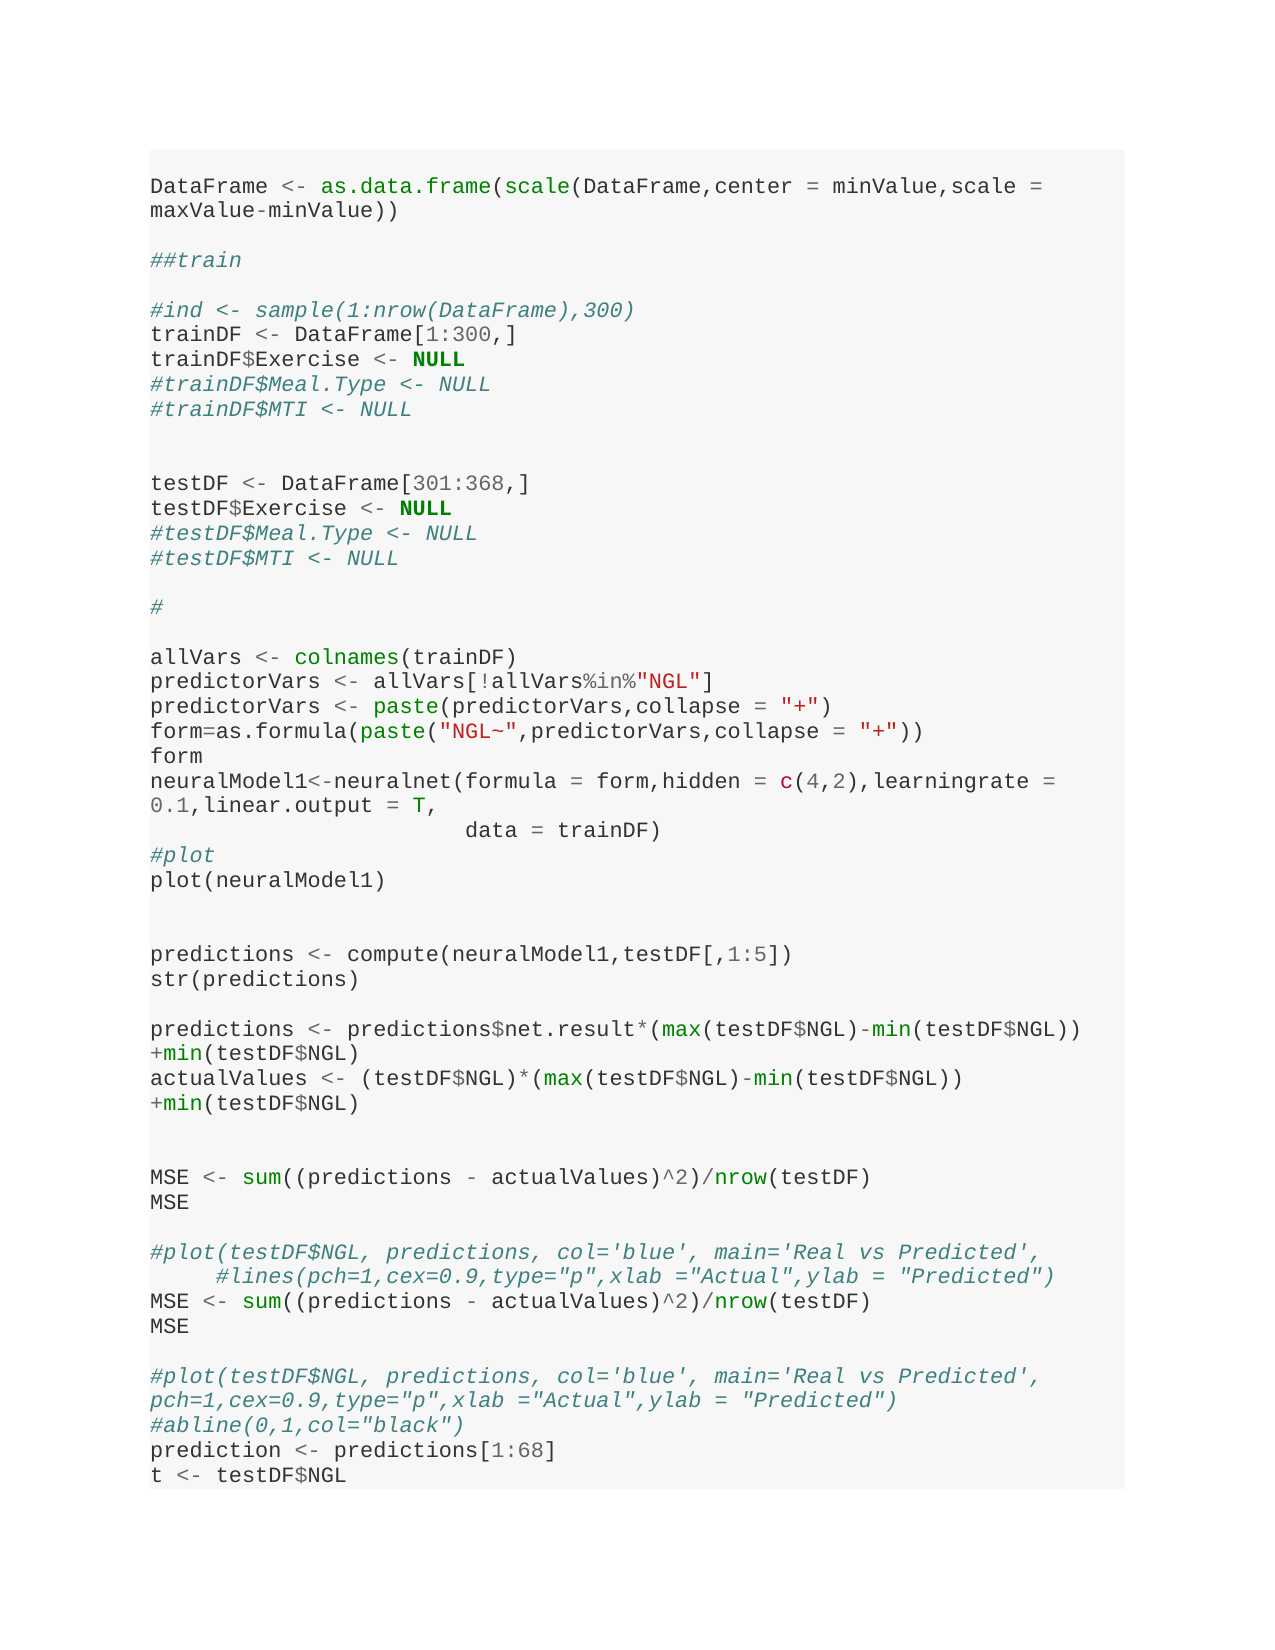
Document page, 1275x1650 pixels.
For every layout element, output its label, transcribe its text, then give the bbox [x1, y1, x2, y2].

text trainDF$Exercise <- NULL [150, 348, 1125, 373]
text form [150, 745, 1125, 770]
text #testDF$MTI <- NULL [150, 547, 1125, 571]
text MSE [150, 1191, 1125, 1216]
text #trainDF$MTI <- NULL [150, 398, 1125, 423]
text predictorVars <- paste(predictorVars,collapse = "+") [150, 695, 1125, 720]
text testDF <- DataFrame[301:368,] [150, 472, 1125, 497]
text #plot(testDF$NGL, predictions, col='blue', main='Real vs Predicted', pch=1,cex=0.9,type="p",xlab ="Actual",ylab = "Predicted") [150, 1365, 1125, 1414]
text predictions <- compute(neuralModel1,testDF[,1:5]) [150, 943, 1125, 968]
text #lines(pch=1,cex=0.9,type="p",xlab ="Actual",ylab = "Predicted") [150, 1266, 1125, 1290]
text form=as.formula(paste("NGL~",predictorVars,collapse = "+")) [150, 720, 1125, 745]
text # [150, 596, 1125, 621]
text data = trainDF) [150, 819, 1125, 844]
text #testDF$Meal.Type <- NULL [150, 522, 1125, 547]
text #plot(testDF$NGL, predictions, col='blue', main='Real vs Predicted', [150, 1241, 1125, 1266]
text #abline(0,1,col="black") [150, 1414, 1125, 1439]
text #trainDF$Meal.Type <- NULL [150, 373, 1125, 398]
text testDF$Exercise <- NULL [150, 497, 1125, 522]
text ##train [150, 249, 1125, 274]
text actualValues <- (testDF$NGL)*(max(testDF$NGL)-min(testDF$NGL))+min(testDF$NGL) [150, 1067, 1125, 1117]
text prediction <- predictions[1:68] [150, 1439, 1125, 1464]
text #plot [150, 844, 1125, 869]
text MSE <- sum((predictions - actualValues)^2)/nrow(testDF) [150, 1290, 1125, 1315]
text predictions <- predictions$net.result*(max(testDF$NGL)-min(testDF$NGL))+min(testDF$NGL) [150, 1018, 1125, 1067]
text #ind <- sample(1:nrow(DataFrame),300) [150, 299, 1125, 323]
text plot(neuralModel1) [150, 869, 1125, 894]
text neuralModel1<-neuralnet(formula = form,hidden = c(4,2),learningrate = 0.1,linear.output = T, [150, 770, 1125, 819]
text str(predictions) [150, 968, 1125, 993]
text t <- testDF$NGL [150, 1464, 1125, 1489]
text DataFrame <- as.data.frame(scale(DataFrame,center = minValue,scale = maxValue-minValue)) [150, 175, 1125, 224]
text trainDF <- DataFrame[1:300,] [150, 323, 1125, 348]
text allVars <- colnames(trainDF) [150, 646, 1125, 671]
text MSE <- sum((predictions - actualValues)^2)/nrow(testDF) [150, 1166, 1125, 1191]
text MSE [150, 1315, 1125, 1340]
text predictorVars <- allVars[!allVars%in%"NGL"] [150, 671, 1125, 695]
